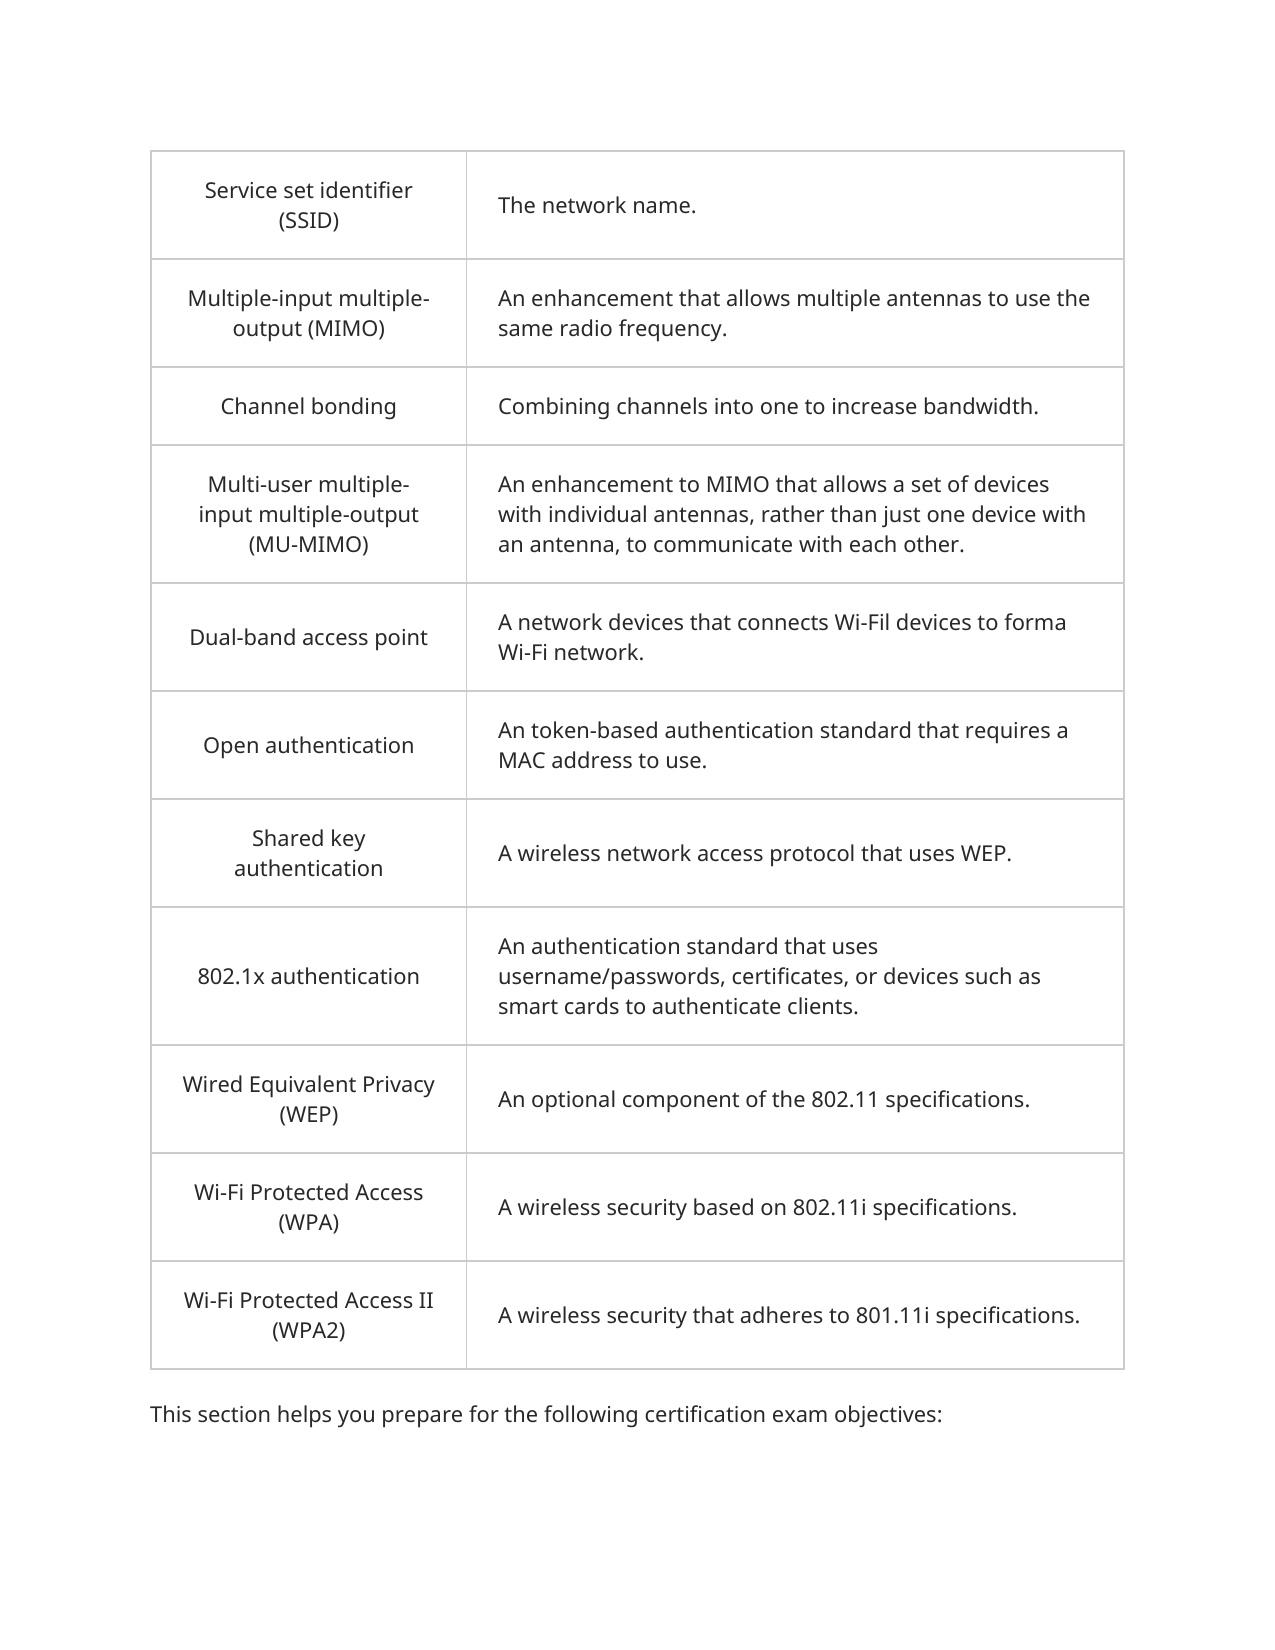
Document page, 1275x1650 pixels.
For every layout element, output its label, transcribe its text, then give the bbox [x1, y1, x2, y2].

table_cell Multi-user multiple-input multiple-output (MU-MIMO) [152, 446, 466, 582]
table_cell Service set identifier (SSID) [152, 152, 466, 258]
table_cell Dual-band access point [152, 584, 466, 690]
table_cell Shared key authentication [152, 800, 466, 906]
table_cell Channel bonding [152, 368, 466, 444]
table_cell Multiple-input multiple-output (MIMO) [152, 260, 466, 366]
table_cell An token-based authentication standard that requires a MAC address to use. [467, 692, 1123, 798]
text This section helps you prepare for the following certification exam objectives: [150, 1399, 1125, 1428]
table_cell Open authentication [152, 692, 466, 798]
table_cell Combining channels into one to increase bandwidth. [467, 368, 1123, 444]
table_cell 802.1x authentication [152, 908, 466, 1044]
table_cell An authentication standard that uses username/passwords, certificates, or devices such as smart cards to authenticate clients. [467, 908, 1123, 1044]
table_cell An enhancement to MIMO that allows a set of devices with individual antennas, rather than just one device with an antenna, to communicate with each other. [467, 446, 1123, 582]
table_cell A wireless security based on 802.11i specifications. [467, 1154, 1123, 1260]
table_cell Wi-Fi Protected Access (WPA) [152, 1154, 466, 1260]
table_cell The network name. [467, 152, 1123, 258]
table_cell A wireless network access protocol that uses WEP. [467, 800, 1123, 906]
table_cell An enhancement that allows multiple antennas to use the same radio frequency. [467, 260, 1123, 366]
table_cell A wireless security that adheres to 801.11i specifications. [467, 1262, 1123, 1368]
table_cell Wi-Fi Protected Access II (WPA2) [152, 1262, 466, 1368]
table_cell A network devices that connects Wi-Fil devices to forma Wi-Fi network. [467, 584, 1123, 690]
table_cell Wired Equivalent Privacy (WEP) [152, 1046, 466, 1152]
table_cell An optional component of the 802.11 specifications. [467, 1046, 1123, 1152]
